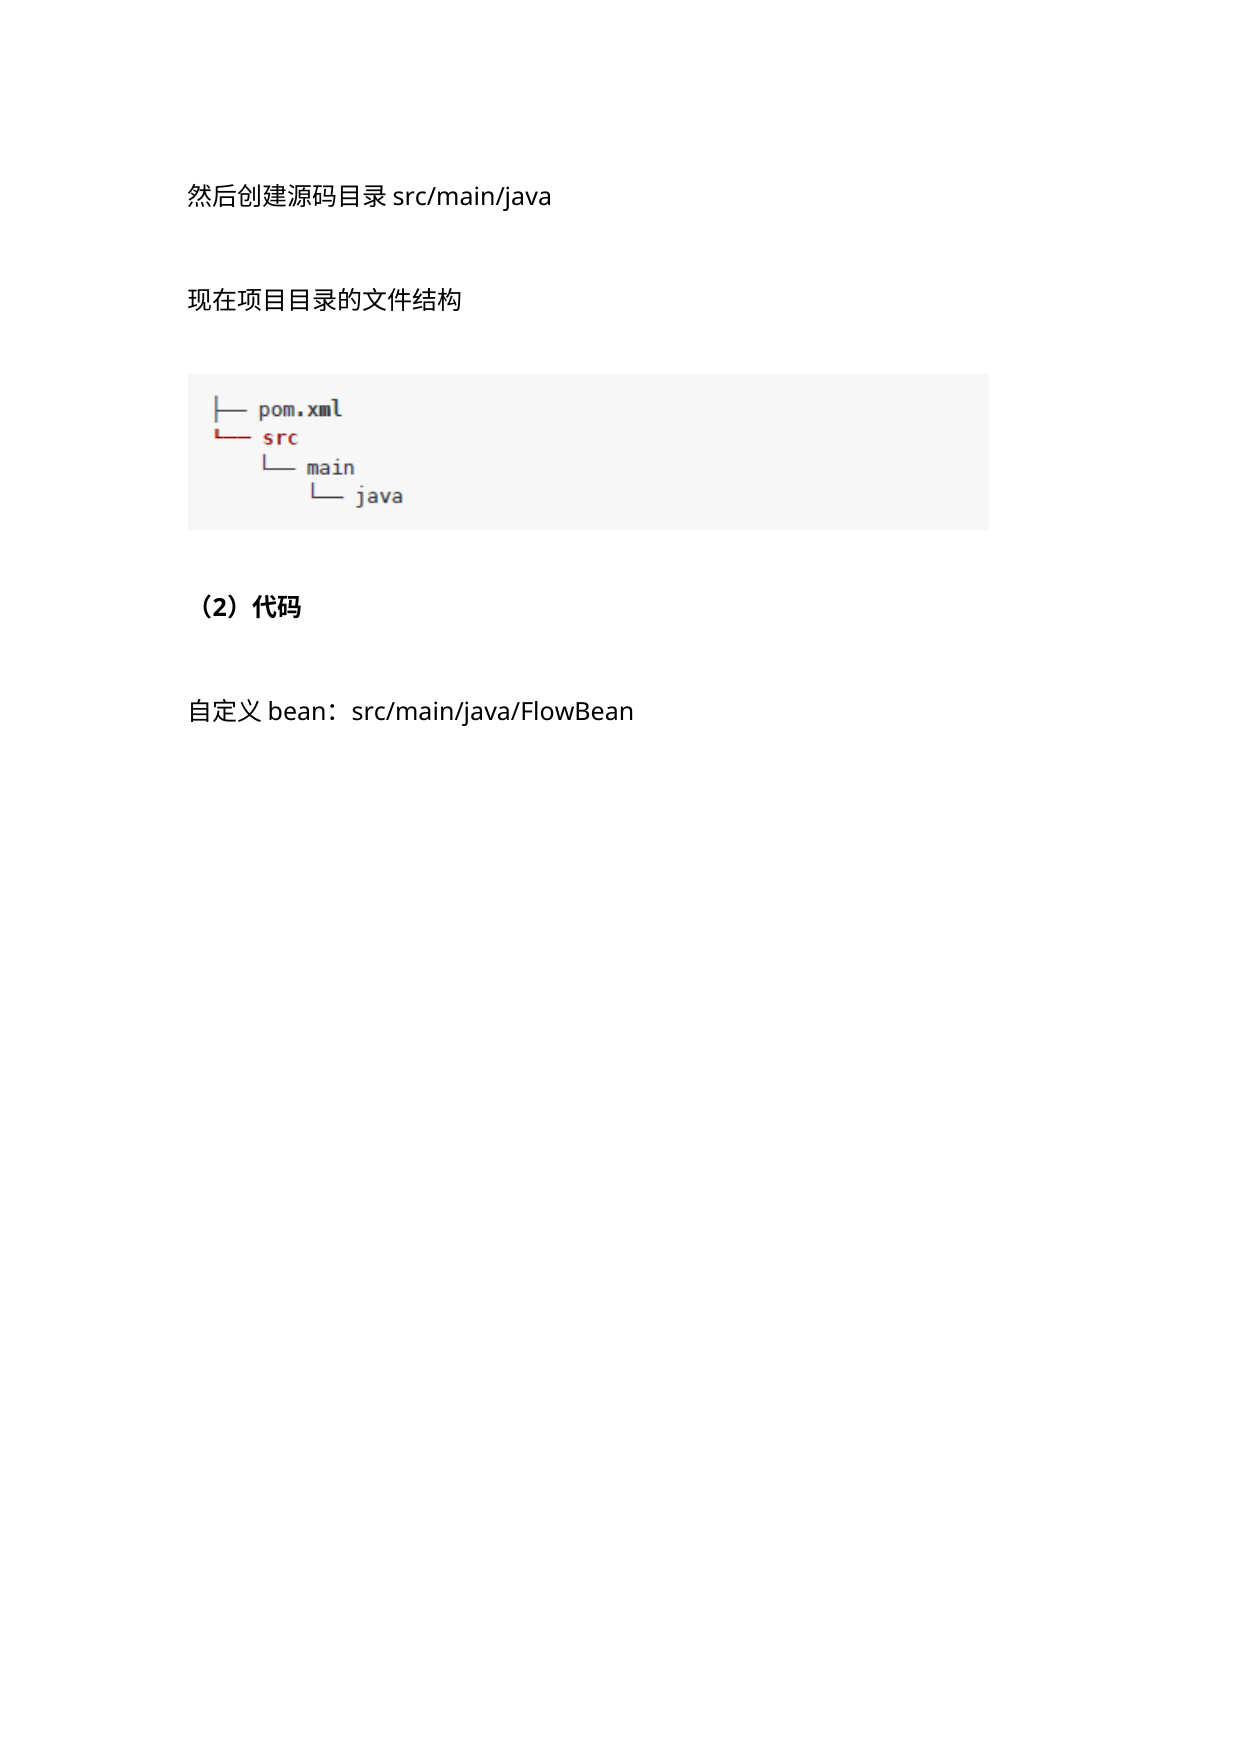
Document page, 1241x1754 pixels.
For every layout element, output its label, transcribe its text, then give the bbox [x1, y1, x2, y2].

text 然后创建源码目录src/main/java [187, 162, 1053, 227]
text 自定义bean：src/main/java/FlowBean [187, 677, 1053, 742]
text （2）代码 [187, 573, 1053, 638]
picture [187, 374, 989, 530]
text 现在项目目录的文件结构 [187, 266, 1053, 331]
